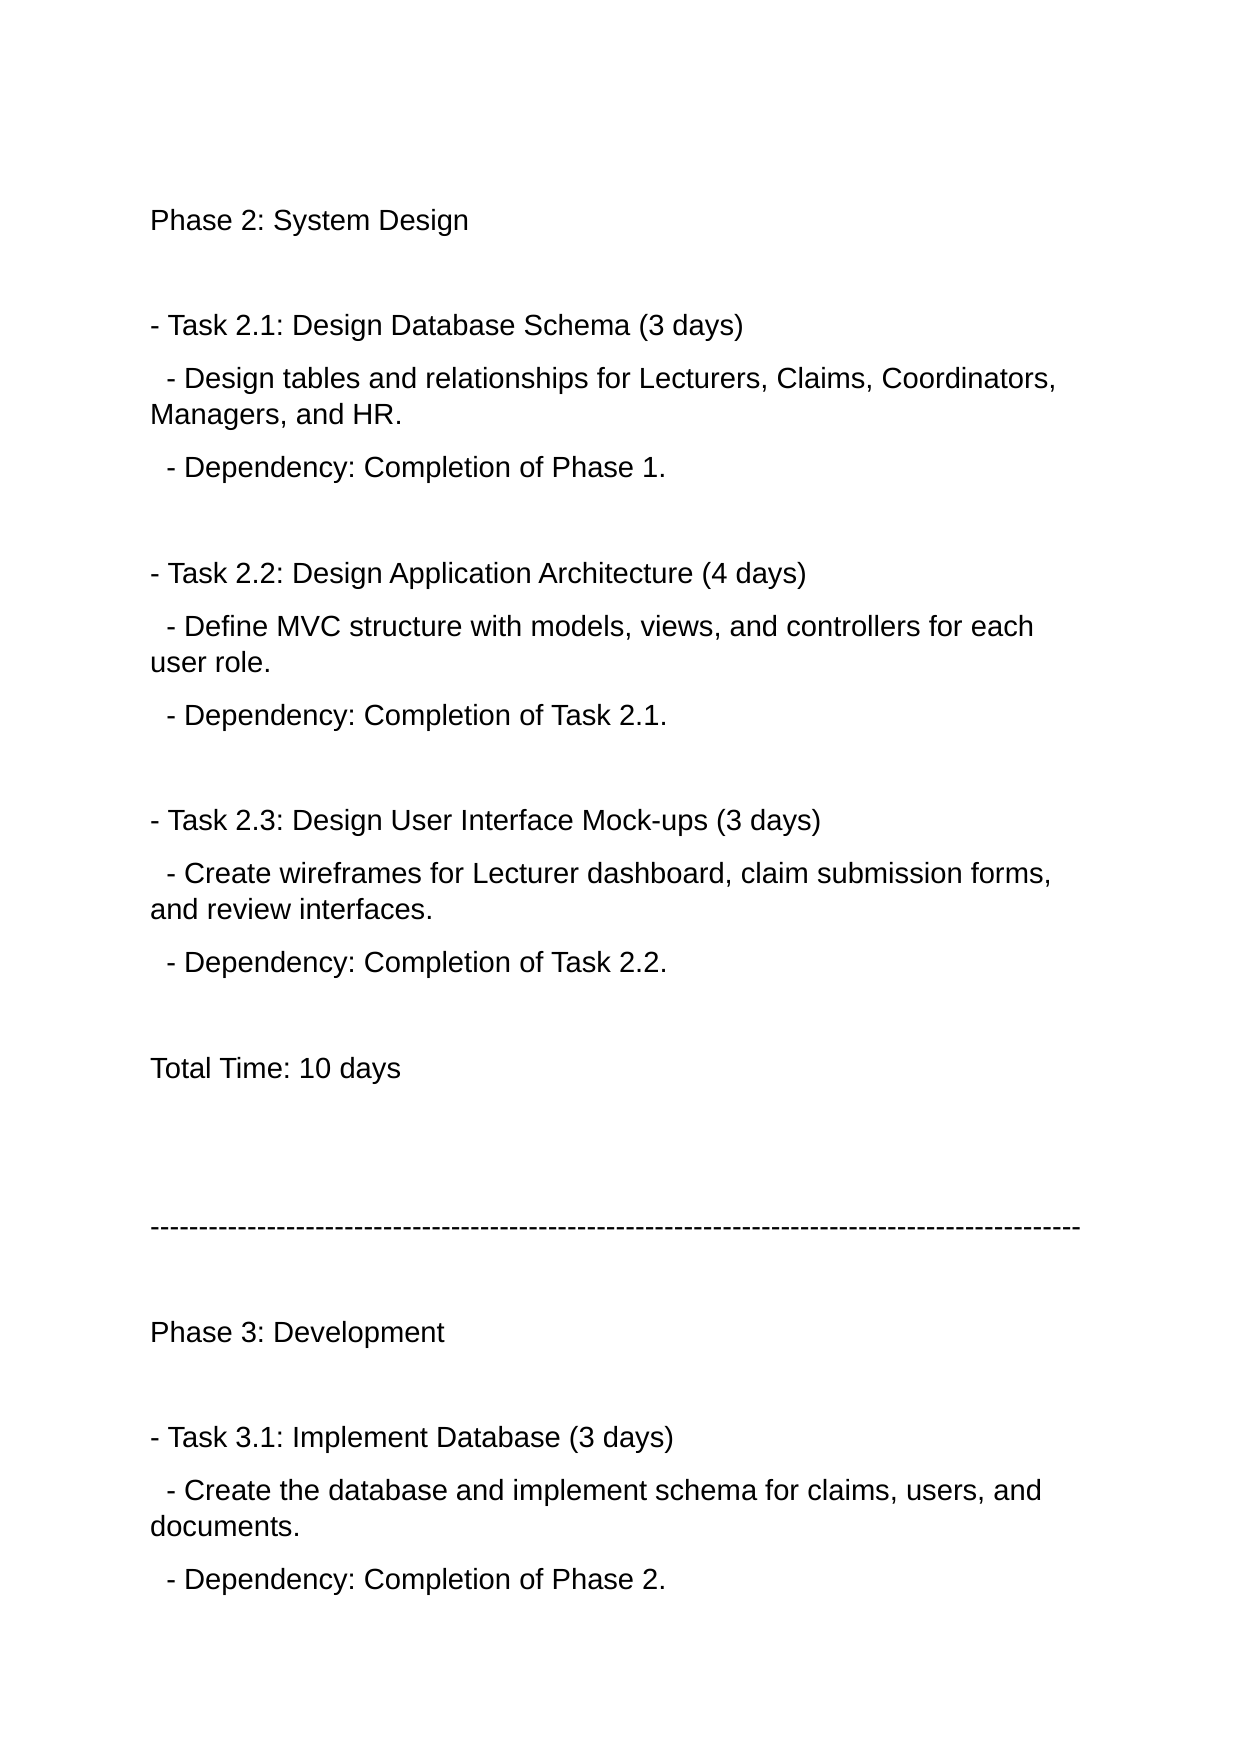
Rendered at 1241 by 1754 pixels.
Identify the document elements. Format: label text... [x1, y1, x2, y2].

text - Dependency: Completion of Phase 1. [150, 450, 1090, 484]
text - Dependency: Completion of Task 2.2. [150, 945, 1090, 978]
text - Task 2.1: Design Database Schema (3 days) [150, 308, 1090, 342]
text - Define MVC structure with models, views, and controllers for each user role. [150, 609, 1090, 678]
text - Task 2.2: Design Application Architecture (4 days) [150, 556, 1090, 589]
text - Dependency: Completion of Task 2.1. [150, 698, 1090, 731]
text - Task 2.3: Design User Interface Mock-ups (3 days) [150, 803, 1090, 837]
text Phase 2: System Design [150, 203, 1090, 236]
text Phase 3: Development [150, 1315, 1090, 1348]
text - Create the database and implement schema for claims, users, and documents. [150, 1473, 1090, 1543]
text ------------------------------------------------------------------------------------------------ [150, 1209, 1090, 1243]
text - Task 3.1: Implement Database (3 days) [150, 1420, 1090, 1454]
text - Design tables and relationships for Lecturers, Claims, Coordinators, Managers, and HR. [150, 361, 1090, 431]
text Total Time: 10 days [150, 1051, 1090, 1084]
text - Create wireframes for Lecturer dashboard, claim submission forms, and review interfaces. [150, 856, 1090, 926]
text - Dependency: Completion of Phase 2. [150, 1562, 1090, 1596]
